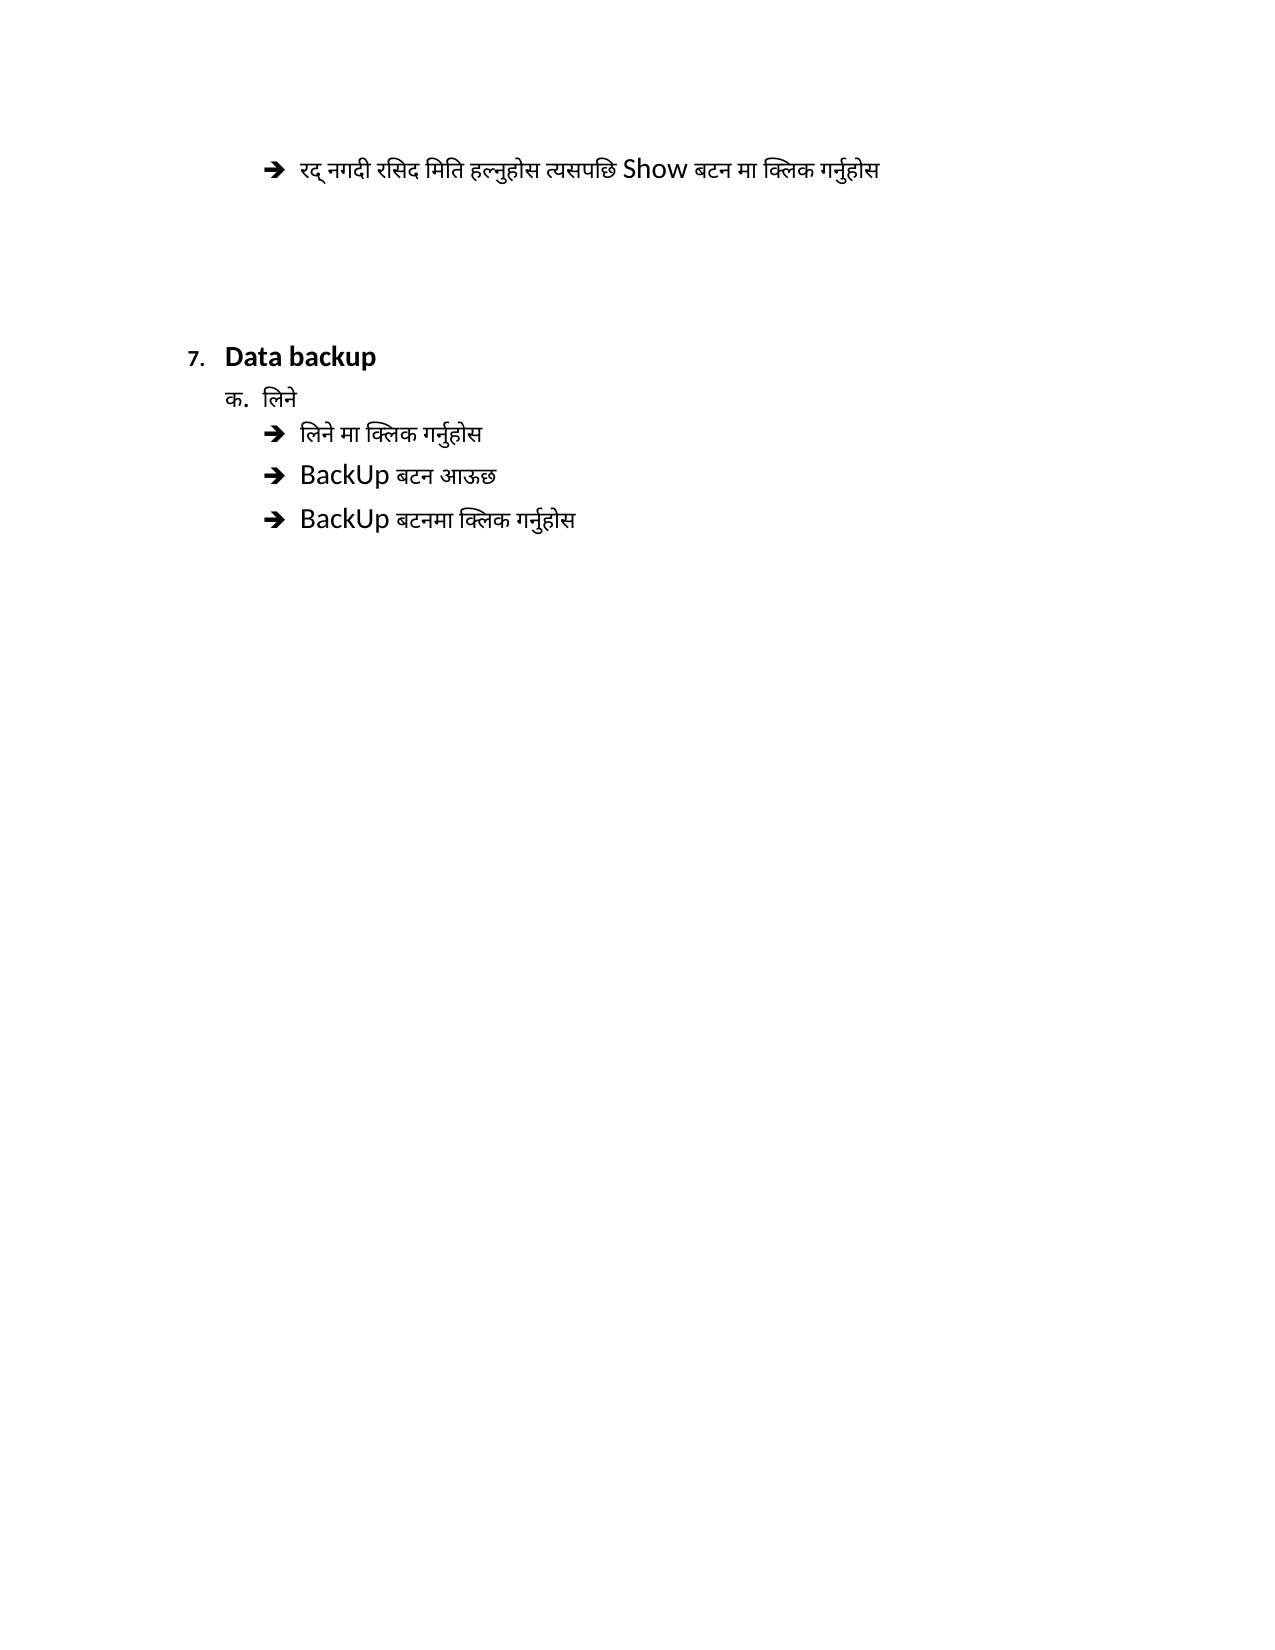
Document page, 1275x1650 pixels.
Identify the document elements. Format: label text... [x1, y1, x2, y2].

list Data backup [187, 338, 1125, 373]
list लिने [225, 379, 1125, 416]
list BackUp बटन आऊछ [262, 456, 1125, 494]
list BackUp बटनमा क्लिक गर्नुहोस [262, 500, 1125, 537]
list रद् नगदी रसिद मिति हल्नुहोस त्यसपछि Show बटन मा क्लिक गर्नुहोस [262, 150, 1125, 188]
list लिने मा क्लिक गर्नुहोस [262, 422, 1125, 452]
